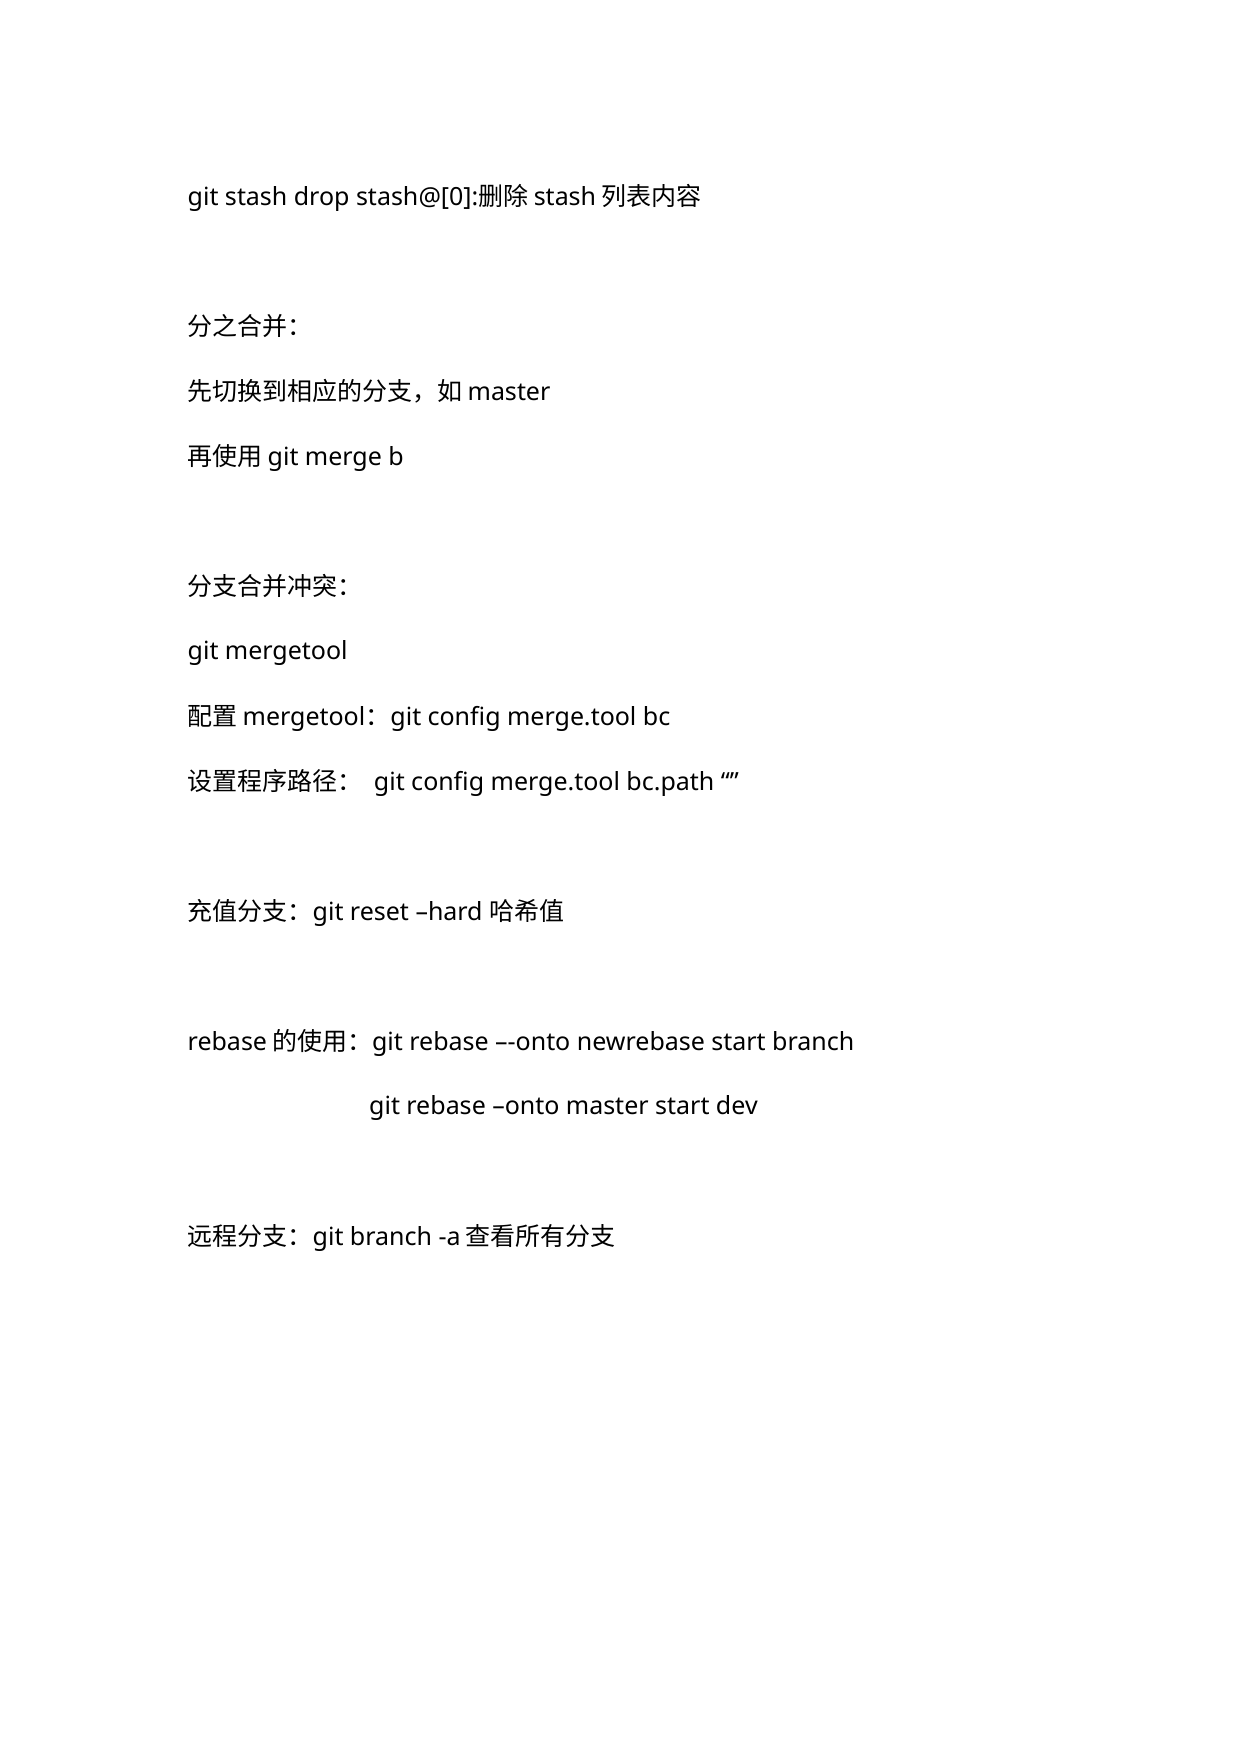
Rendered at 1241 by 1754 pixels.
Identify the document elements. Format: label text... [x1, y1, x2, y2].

text 分支合并冲突： [187, 552, 1053, 617]
text git stash drop stash@[0]:删除stash列表内容 [187, 162, 1053, 227]
text 先切换到相应的分支，如master [187, 357, 1053, 422]
text 配置mergetool：git config merge.tool bc [187, 682, 1053, 747]
text 分之合并： [187, 292, 1053, 357]
text 再使用git merge b [187, 422, 1053, 487]
text 远程分支：git branch -a查看所有分支 [187, 1202, 1053, 1267]
text 充值分支：git reset –hard 哈希值 [187, 877, 1053, 942]
text git rebase –onto master start dev [187, 1072, 1053, 1137]
text 设置程序路径： git config merge.tool bc.path “” [187, 747, 1053, 812]
text rebase的使用：git rebase –-onto newrebase start branch [187, 1007, 1053, 1072]
text git mergetool [187, 617, 1053, 682]
